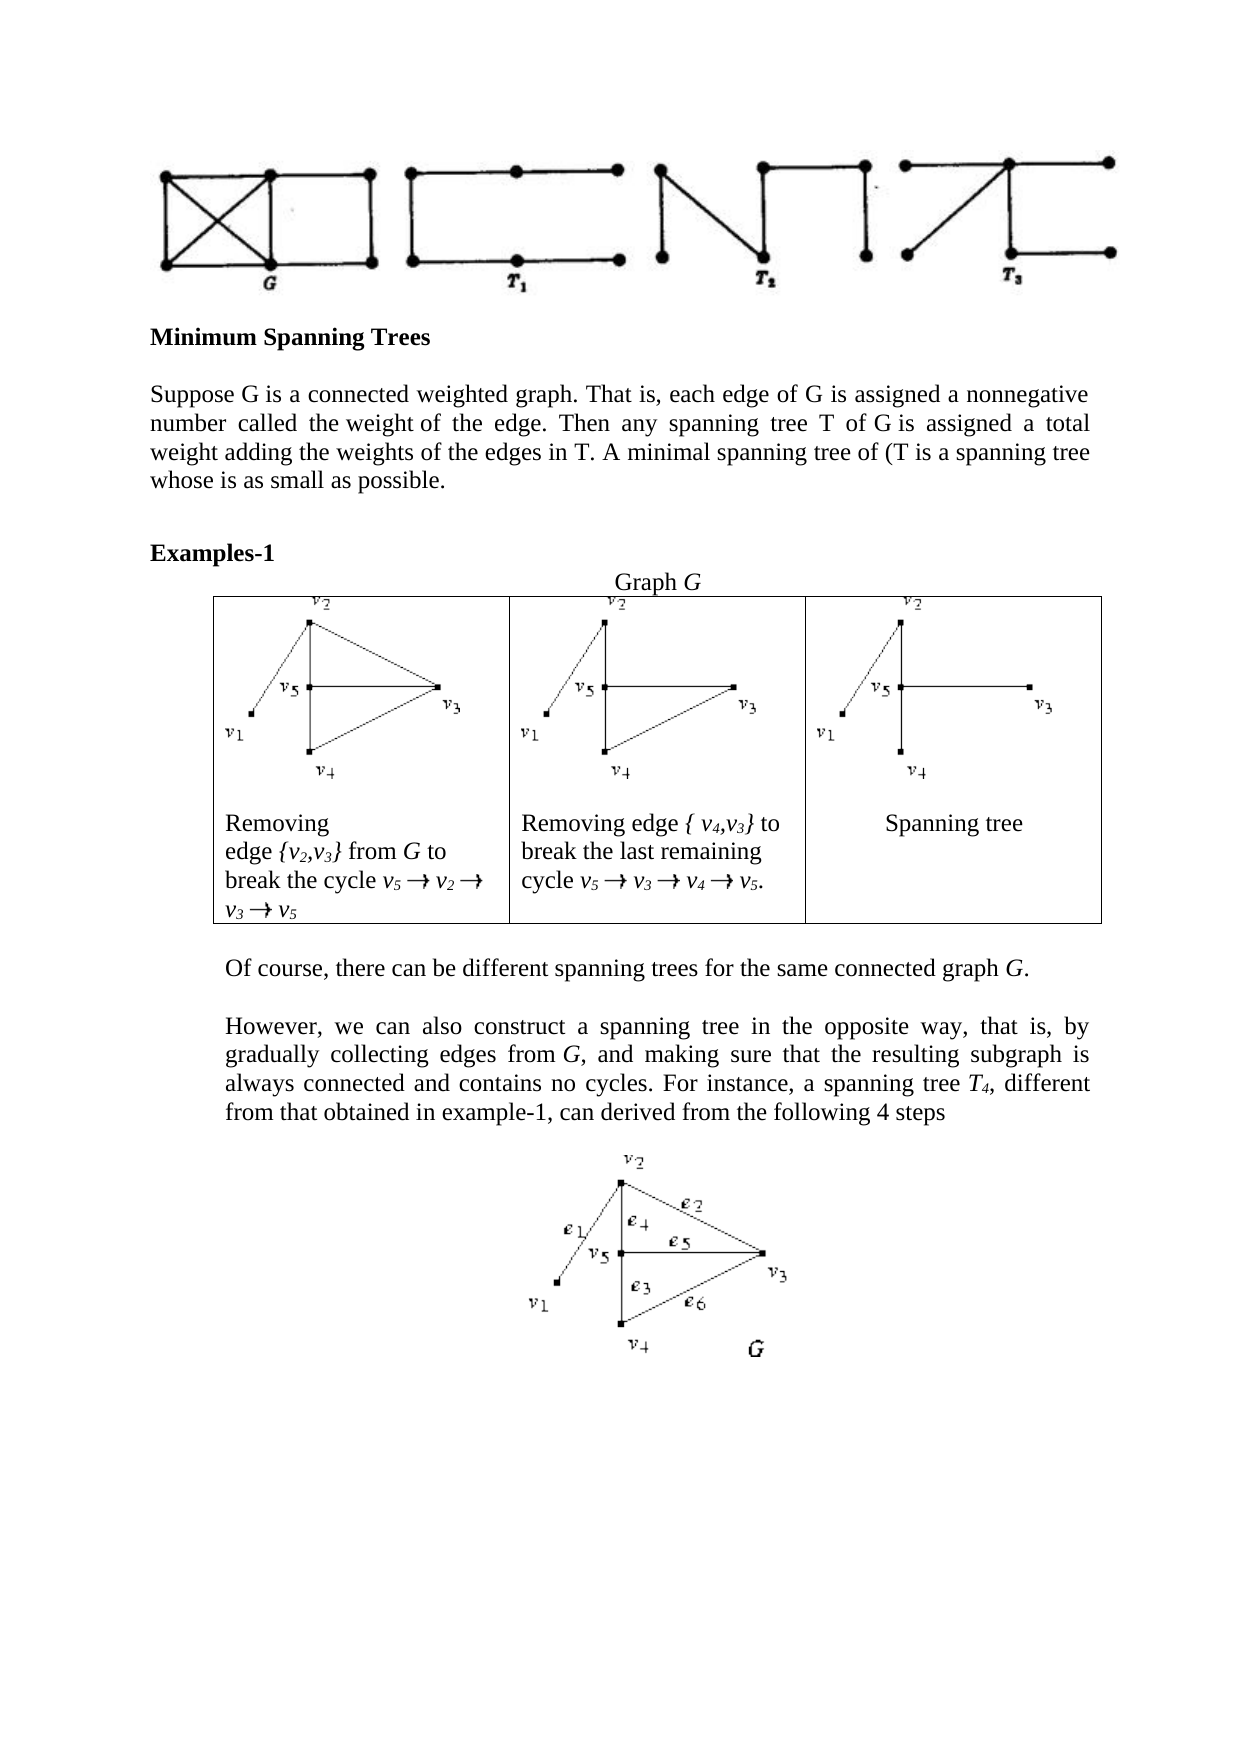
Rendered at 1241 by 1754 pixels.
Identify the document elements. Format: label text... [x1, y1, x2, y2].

picture [460, 874, 483, 889]
text Suppose G is a connected weighted graph. That is, each edge of G is assigned a nonnegative number called the weight of the edge. Then any spanning tree T of G is assigned a total weight adding the weights of the edges in T. A minimal spanning tree of (T is a spanning tree whose is as small as possible. [150, 379, 1090, 494]
table_header Removing edge {v2,v3} from G to break the cycle v5 v2 v3 v5 [214, 597, 509, 923]
picture [657, 874, 680, 889]
text Graph G [225, 567, 1090, 596]
picture [604, 874, 627, 889]
table_header Removing edge { v4,v3} to break the last remaining cycle v5 v3 v4 v5. [510, 597, 805, 923]
text However, we can also construct a spanning tree in the opposite way, that is, by gradually collecting edges from G, and making sure that the resulting subgraph is always connected and contains no cycles. For instance, a spanning tree T4, different from that obtained in example-1, can derived from the following 4 steps [225, 1011, 1090, 1126]
picture [528, 1155, 787, 1357]
picture [710, 874, 733, 889]
picture [817, 597, 1052, 779]
picture [150, 150, 1125, 297]
table_header Spanning tree [806, 597, 1101, 923]
picture [249, 902, 272, 918]
text Of course, there can be different spanning trees for the same connected graph G. [225, 953, 1090, 982]
picture [521, 597, 756, 779]
picture [225, 597, 460, 779]
picture [407, 874, 430, 889]
text Minimum Spanning Trees [150, 322, 1090, 350]
text Examples-1 [150, 538, 1090, 567]
